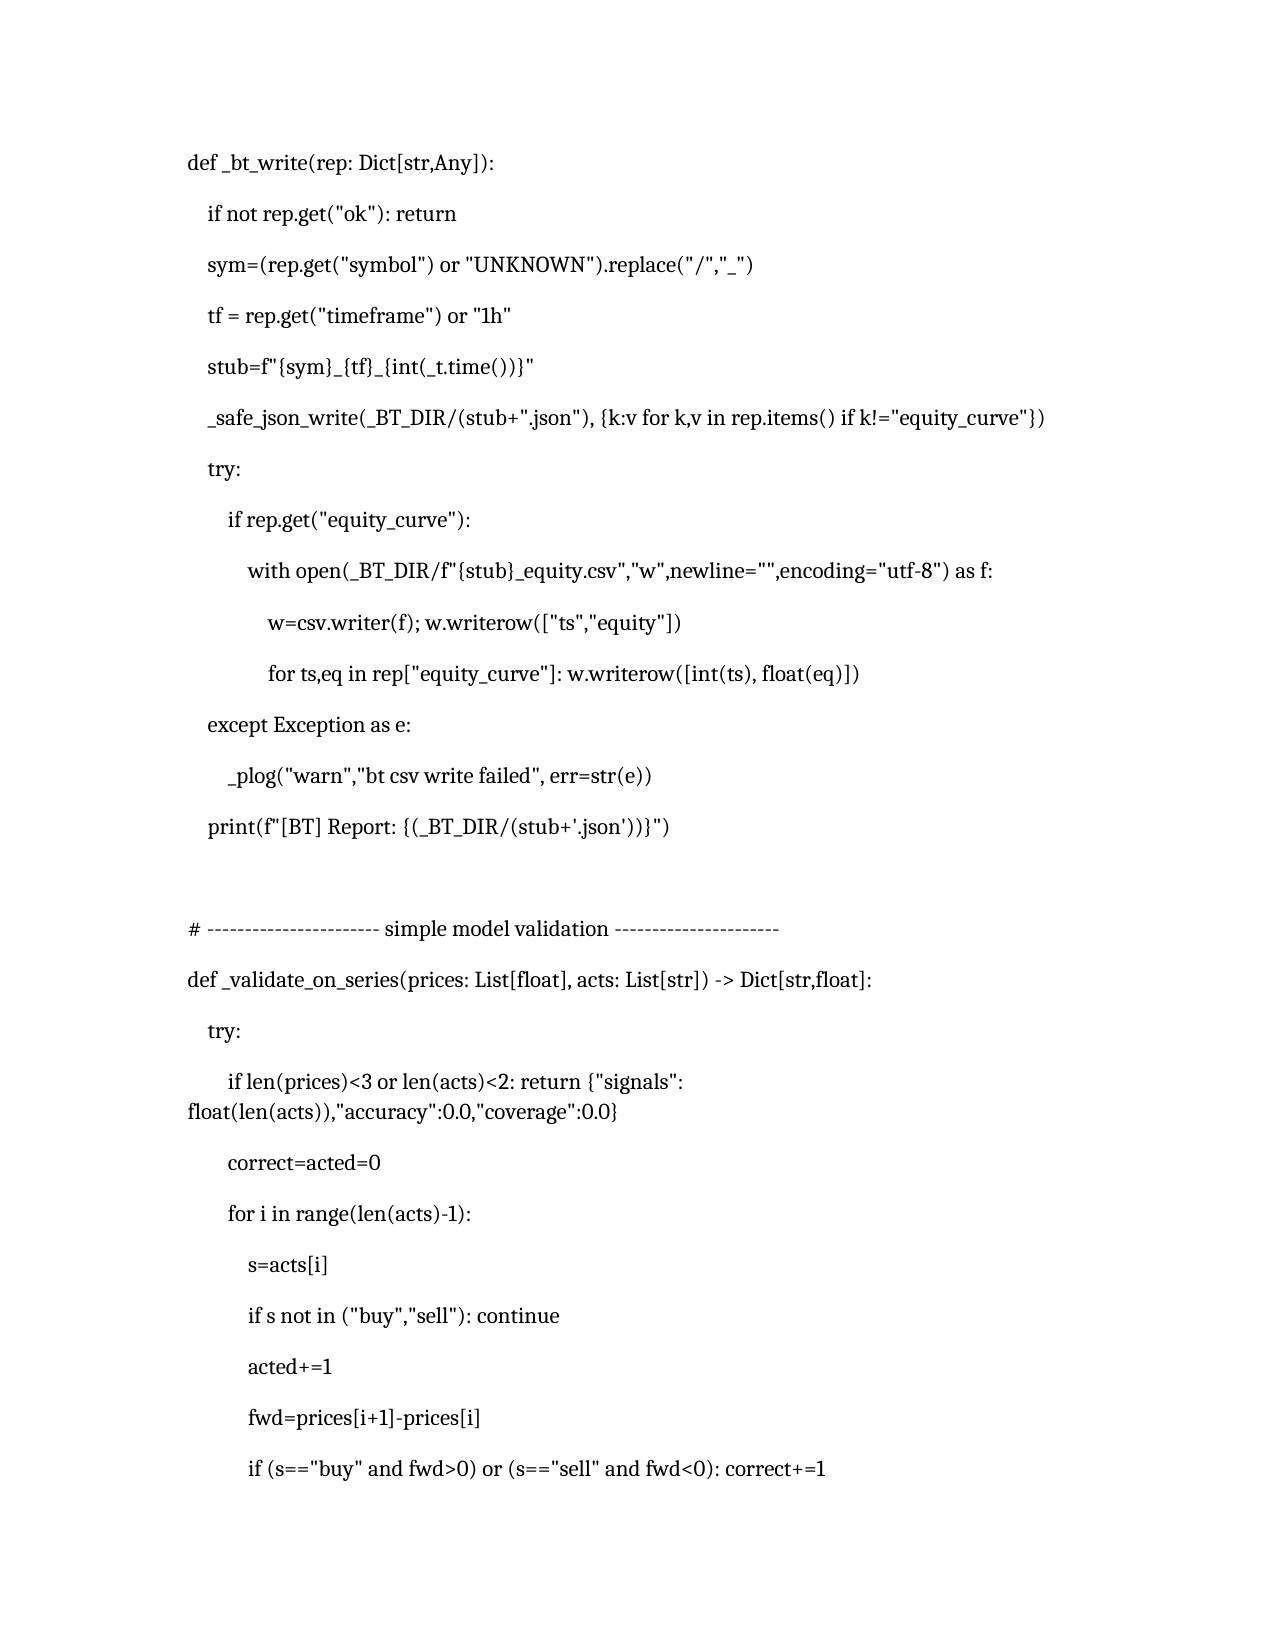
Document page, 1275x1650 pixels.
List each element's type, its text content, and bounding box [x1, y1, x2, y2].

text acted+=1 [187, 1354, 1087, 1381]
text if len(prices)<3 or len(acts)<2: return {"signals": float(len(acts)),"accuracy":0.0,"coverage":0.0} [187, 1069, 1087, 1125]
text _safe_json_write(_BT_DIR/(stub+".json"), {k:v for k,v in rep.items() if k!="equity_curve"}) [187, 405, 1087, 432]
text if s not in ("buy","sell"): continue [187, 1303, 1087, 1329]
text try: [187, 456, 1087, 483]
text print(f"[BT] Report: {(_BT_DIR/(stub+'.json'))}") [187, 813, 1087, 840]
text stub=f"{sym}_{tf}_{int(_t.time())}" [187, 354, 1087, 381]
text w=csv.writer(f); w.writerow(["ts","equity"]) [187, 609, 1087, 636]
text s=acts[i] [187, 1252, 1087, 1278]
text sym=(rep.get("symbol") or "UNKNOWN").replace("/","_") [187, 252, 1087, 278]
text correct=acted=0 [187, 1150, 1087, 1176]
text if (s=="buy" and fwd>0) or (s=="sell" and fwd<0): correct+=1 [187, 1456, 1087, 1483]
text fwd=prices[i+1]-prices[i] [187, 1405, 1087, 1432]
text if rep.get("equity_curve"): [187, 507, 1087, 534]
text for i in range(len(acts)-1): [187, 1201, 1087, 1227]
text with open(_BT_DIR/f"{stub}_equity.csv","w",newline="",encoding="utf-8") as f: [187, 558, 1087, 585]
text try: [187, 1018, 1087, 1044]
text _plog("warn","bt csv write failed", err=str(e)) [187, 762, 1087, 789]
text for ts,eq in rep["equity_curve"]: w.writerow([int(ts), float(eq)]) [187, 660, 1087, 687]
text tf = rep.get("timeframe") or "1h" [187, 303, 1087, 329]
text if not rep.get("ok"): return [187, 201, 1087, 227]
text def _validate_on_series(prices: List[float], acts: List[str]) -> Dict[str,float]: [187, 967, 1087, 993]
text # ----------------------- simple model validation ---------------------- [187, 916, 1087, 942]
text except Exception as e: [187, 711, 1087, 738]
text def _bt_write(rep: Dict[str,Any]): [187, 150, 1087, 176]
